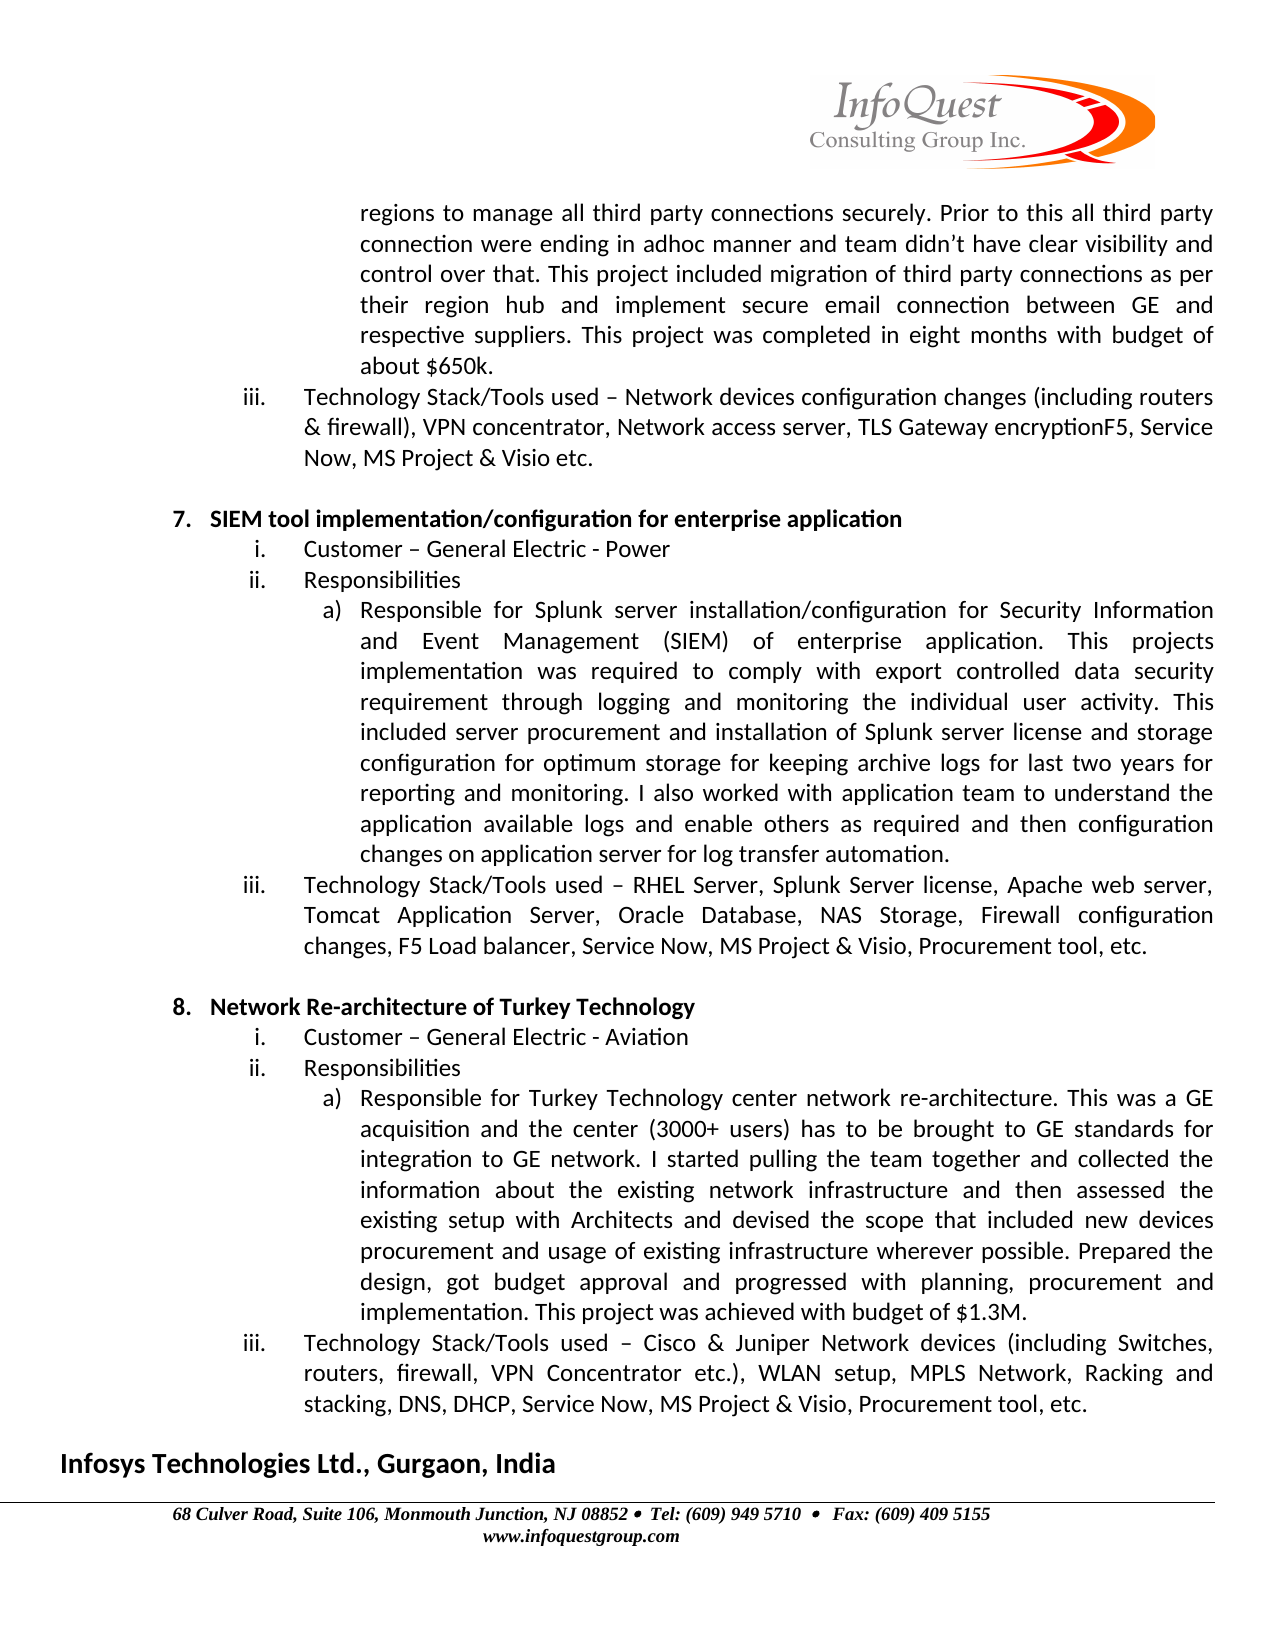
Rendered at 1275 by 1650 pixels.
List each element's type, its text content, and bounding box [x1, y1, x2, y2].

list Customer – General Electric - Power [266, 533, 1215, 564]
list Responsibilities [266, 564, 1215, 594]
text Infosys Technologies Ltd., Gurgaon, India [60, 1445, 1222, 1481]
list Technology Stack/Tools used – Cisco & Juniper Network devices (including Switches, routers, firewall, VPN Concentrator etc.), WLAN setup, MPLS Network, Racking and stacking, DNS, DHCP, Service Now, MS Project & Visio, Procurement tool, etc. [266, 1327, 1215, 1418]
list Responsible for Turkey Technology center network re-architecture. This was a GE acquisition and the center (3000+ users) has to be brought to GE standards for integration to GE network. I started pulling the team together and collected the information about the existing network infrastructure and then assessed the existing setup with Architects and devised the scope that included new devices procurement and usage of existing infrastructure wherever possible. Prepared the design, got budget approval and progressed with planning, procurement and implementation. This project was achieved with budget of $1.3M. [322, 1083, 1215, 1327]
list SIEM tool implementation/configuration for enterprise application [172, 503, 1215, 533]
list Customer – General Electric - Aviation [266, 1022, 1215, 1052]
list Technology Stack/Tools used – Network devices configuration changes (including routers & firewall), VPN concentrator, Network access server, TLS Gateway encryptionF5, Service Now, MS Project & Visio etc. [266, 381, 1215, 472]
list Responsible for Splunk server installation/configuration for Security Information and Event Management (SIEM) of enterprise application. This projects implementation was required to comply with export controlled data security requirement through logging and monitoring the individual user activity. This included server procurement and installation of Splunk server license and storage configuration for optimum storage for keeping archive logs for last two years for reporting and monitoring. I also worked with application team to understand the application available logs and enable others as required and then configuration changes on application server for log transfer automation. [322, 594, 1215, 869]
list Responsibilities [266, 1052, 1215, 1083]
list Technology Stack/Tools used – RHEL Server, Splunk Server license, Apache web server, Tomcat Application Server, Oracle Database, NAS Storage, Firewall configuration changes, F5 Load balancer, Service Now, MS Project & Visio, Procurement tool, etc. [266, 869, 1215, 961]
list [322, 197, 1215, 381]
list Network Re-architecture of Turkey Technology [172, 991, 1215, 1022]
